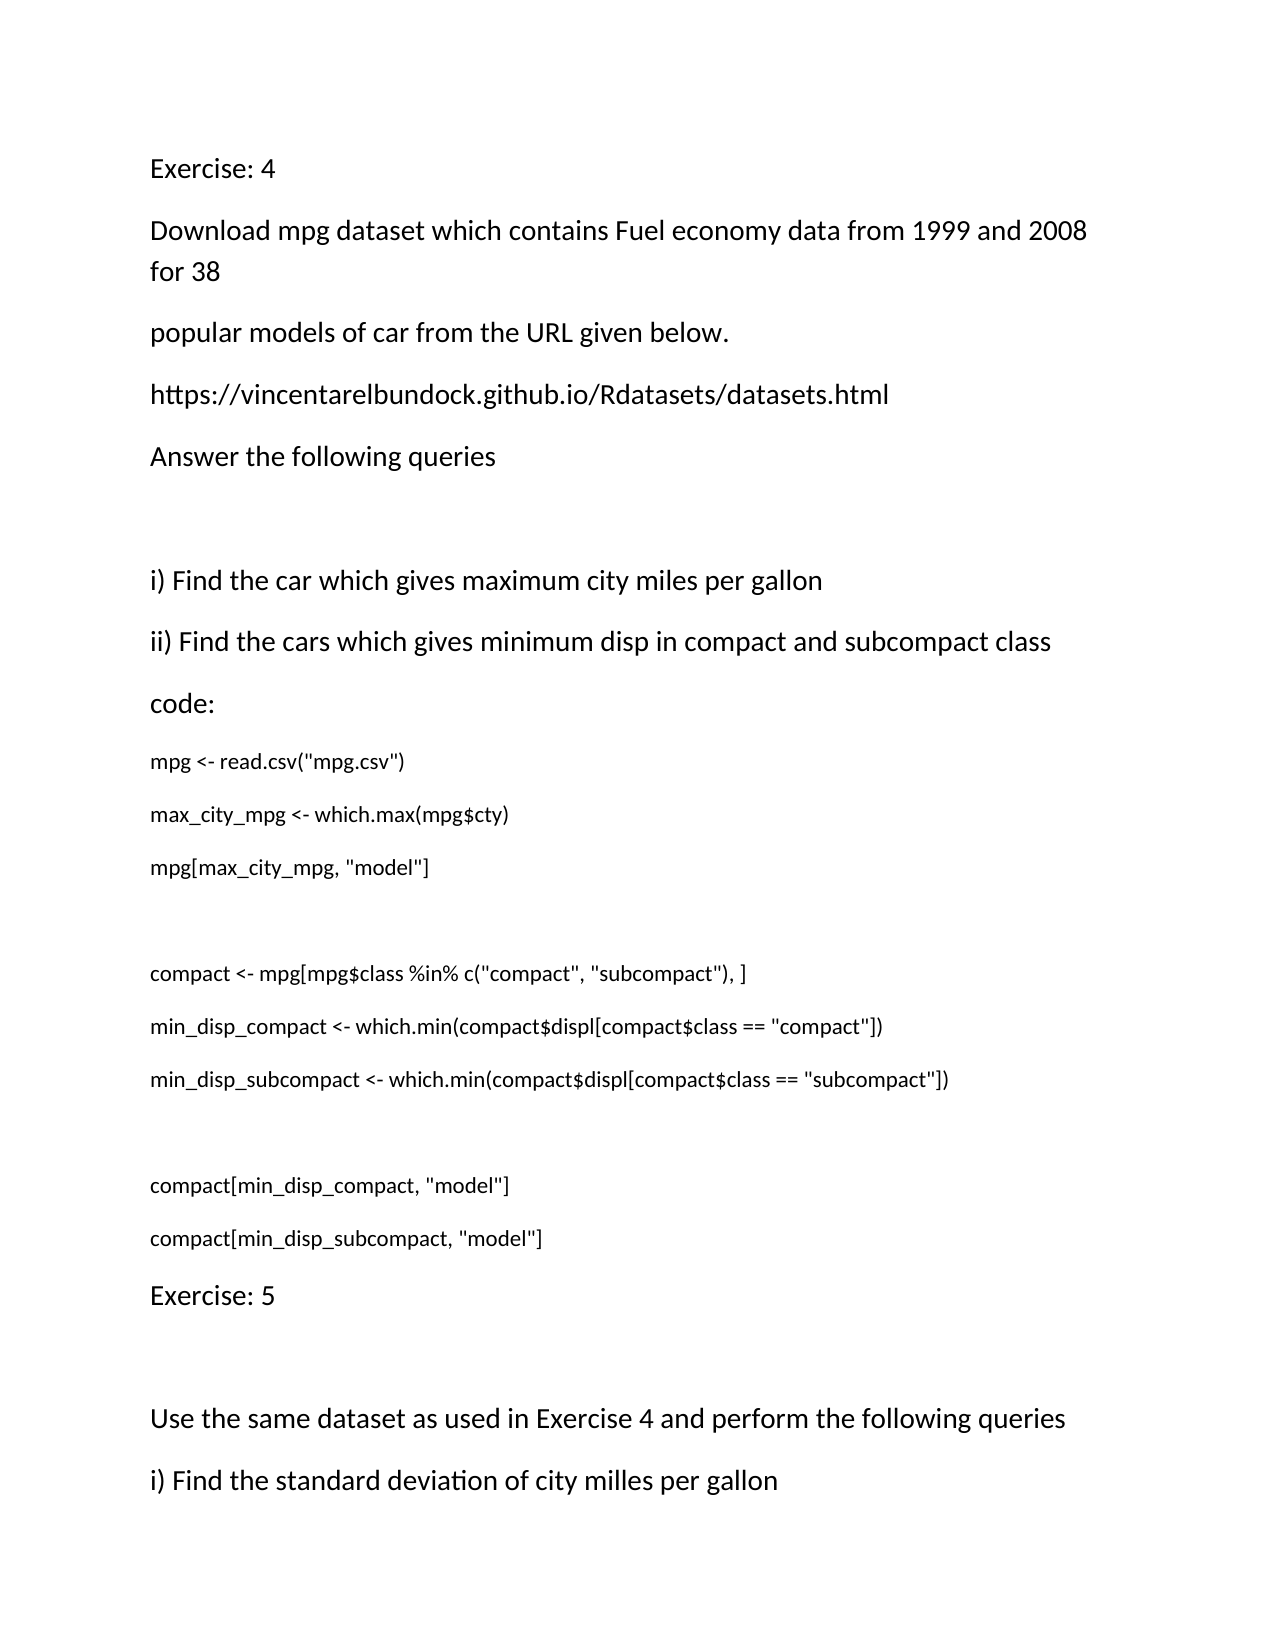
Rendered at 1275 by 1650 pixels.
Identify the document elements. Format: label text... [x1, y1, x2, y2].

text compact[min_disp_compact, "model"] [150, 1171, 1125, 1199]
text Answer the following queries [150, 438, 1125, 474]
text mpg[max_city_mpg, "model"] [150, 853, 1125, 881]
text code: [150, 685, 1125, 721]
text i) Find the car which gives maximum city miles per gallon [150, 562, 1125, 597]
text ii) Find the cars which gives minimum disp in compact and subcompact class [150, 623, 1125, 659]
text compact[min_disp_subcompact, "model"] [150, 1224, 1125, 1252]
text max_city_mpg <- which.max(mpg$cty) [150, 800, 1125, 828]
text https://vincentarelbundock.github.io/Rdatasets/datasets.html [150, 376, 1125, 412]
text Download mpg dataset which contains Fuel economy data from 1999 and 2008 for 38 [150, 212, 1125, 288]
text min_disp_compact <- which.min(compact$displ[compact$class == "compact"]) [150, 1012, 1125, 1040]
text i) Find the standard deviation of city milles per gallon [150, 1462, 1125, 1498]
text Use the same dataset as used in Exercise 4 and perform the following queries [150, 1401, 1125, 1436]
text mpg <- read.csv("mpg.csv") [150, 747, 1125, 775]
text Exercise: 4 [150, 150, 1125, 186]
text popular models of car from the URL given below. [150, 314, 1125, 350]
text compact <- mpg[mpg$class %in% c("compact", "subcompact"), ] [150, 959, 1125, 987]
text Exercise: 5 [150, 1277, 1125, 1313]
text min_disp_subcompact <- which.min(compact$displ[compact$class == "subcompact"]) [150, 1065, 1125, 1093]
